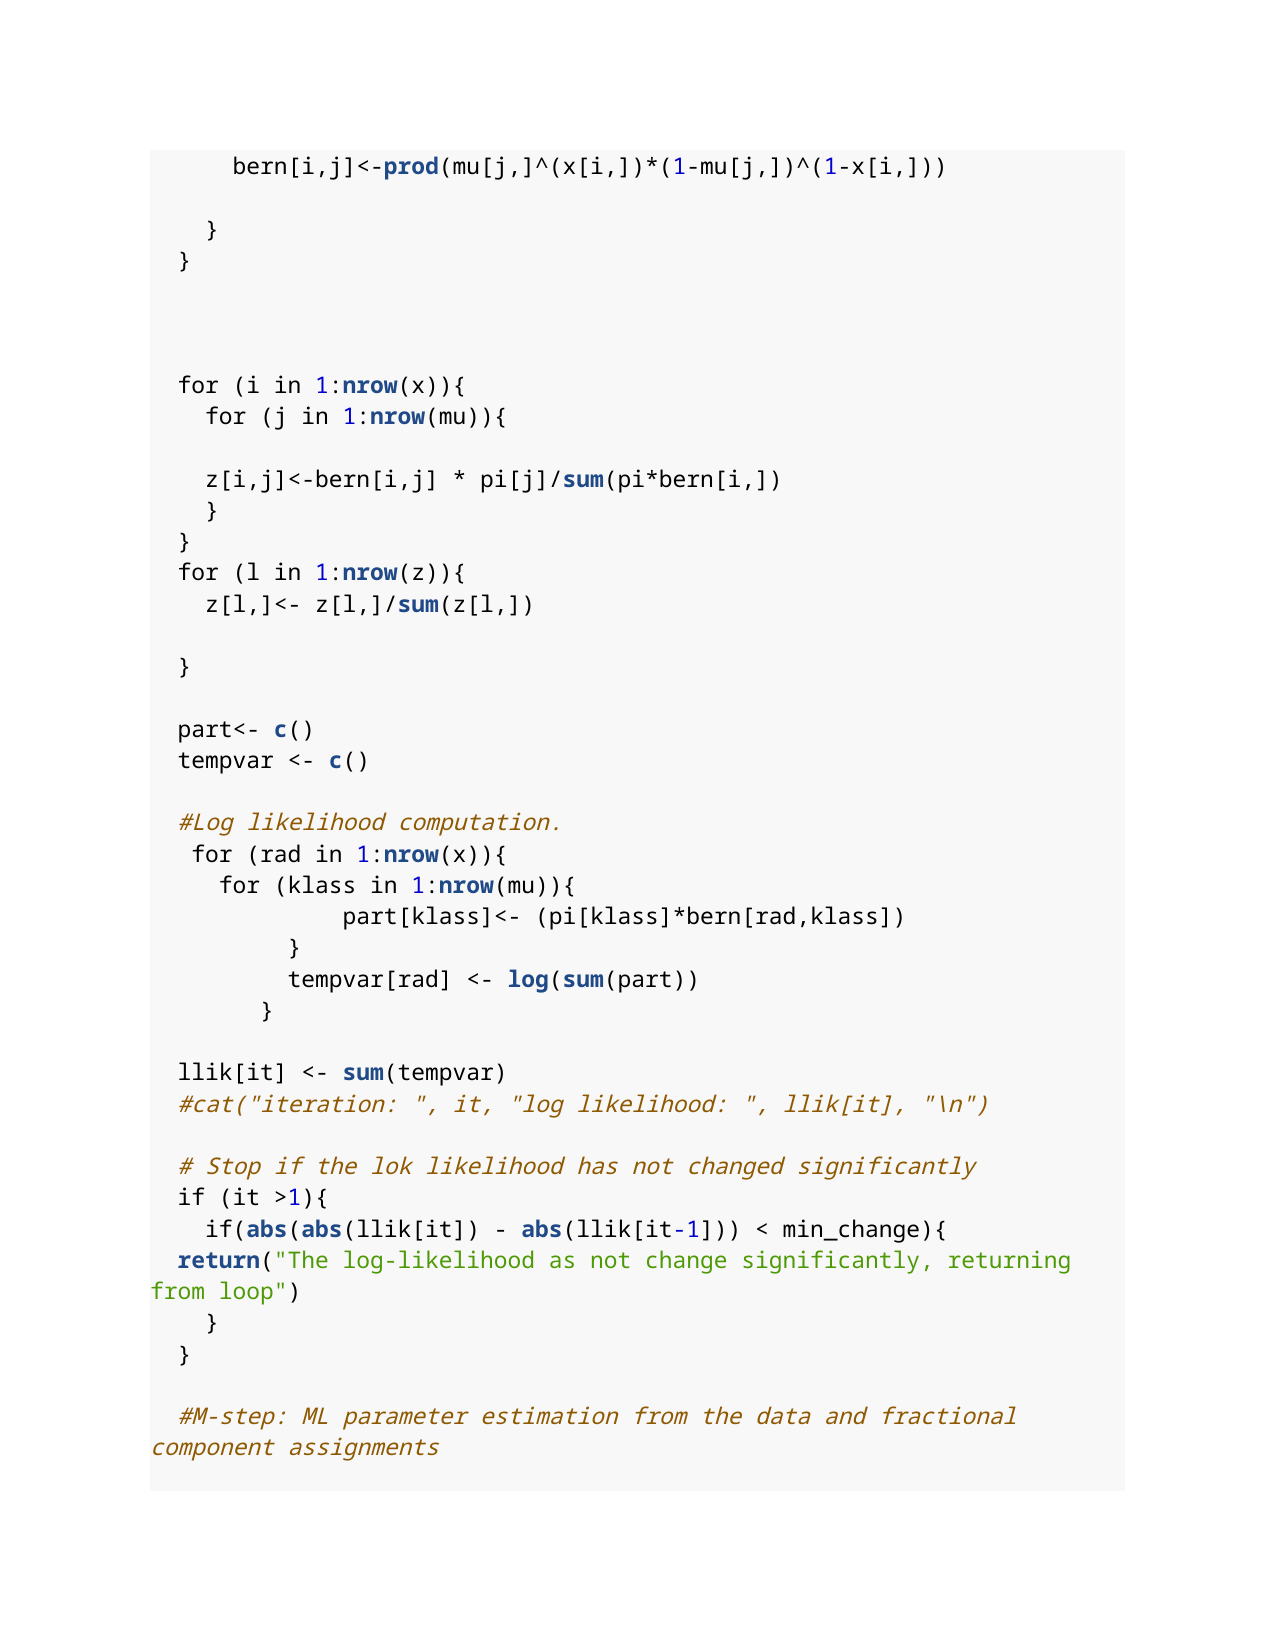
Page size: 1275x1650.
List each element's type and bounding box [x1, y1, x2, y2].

text [150, 150, 1125, 1491]
